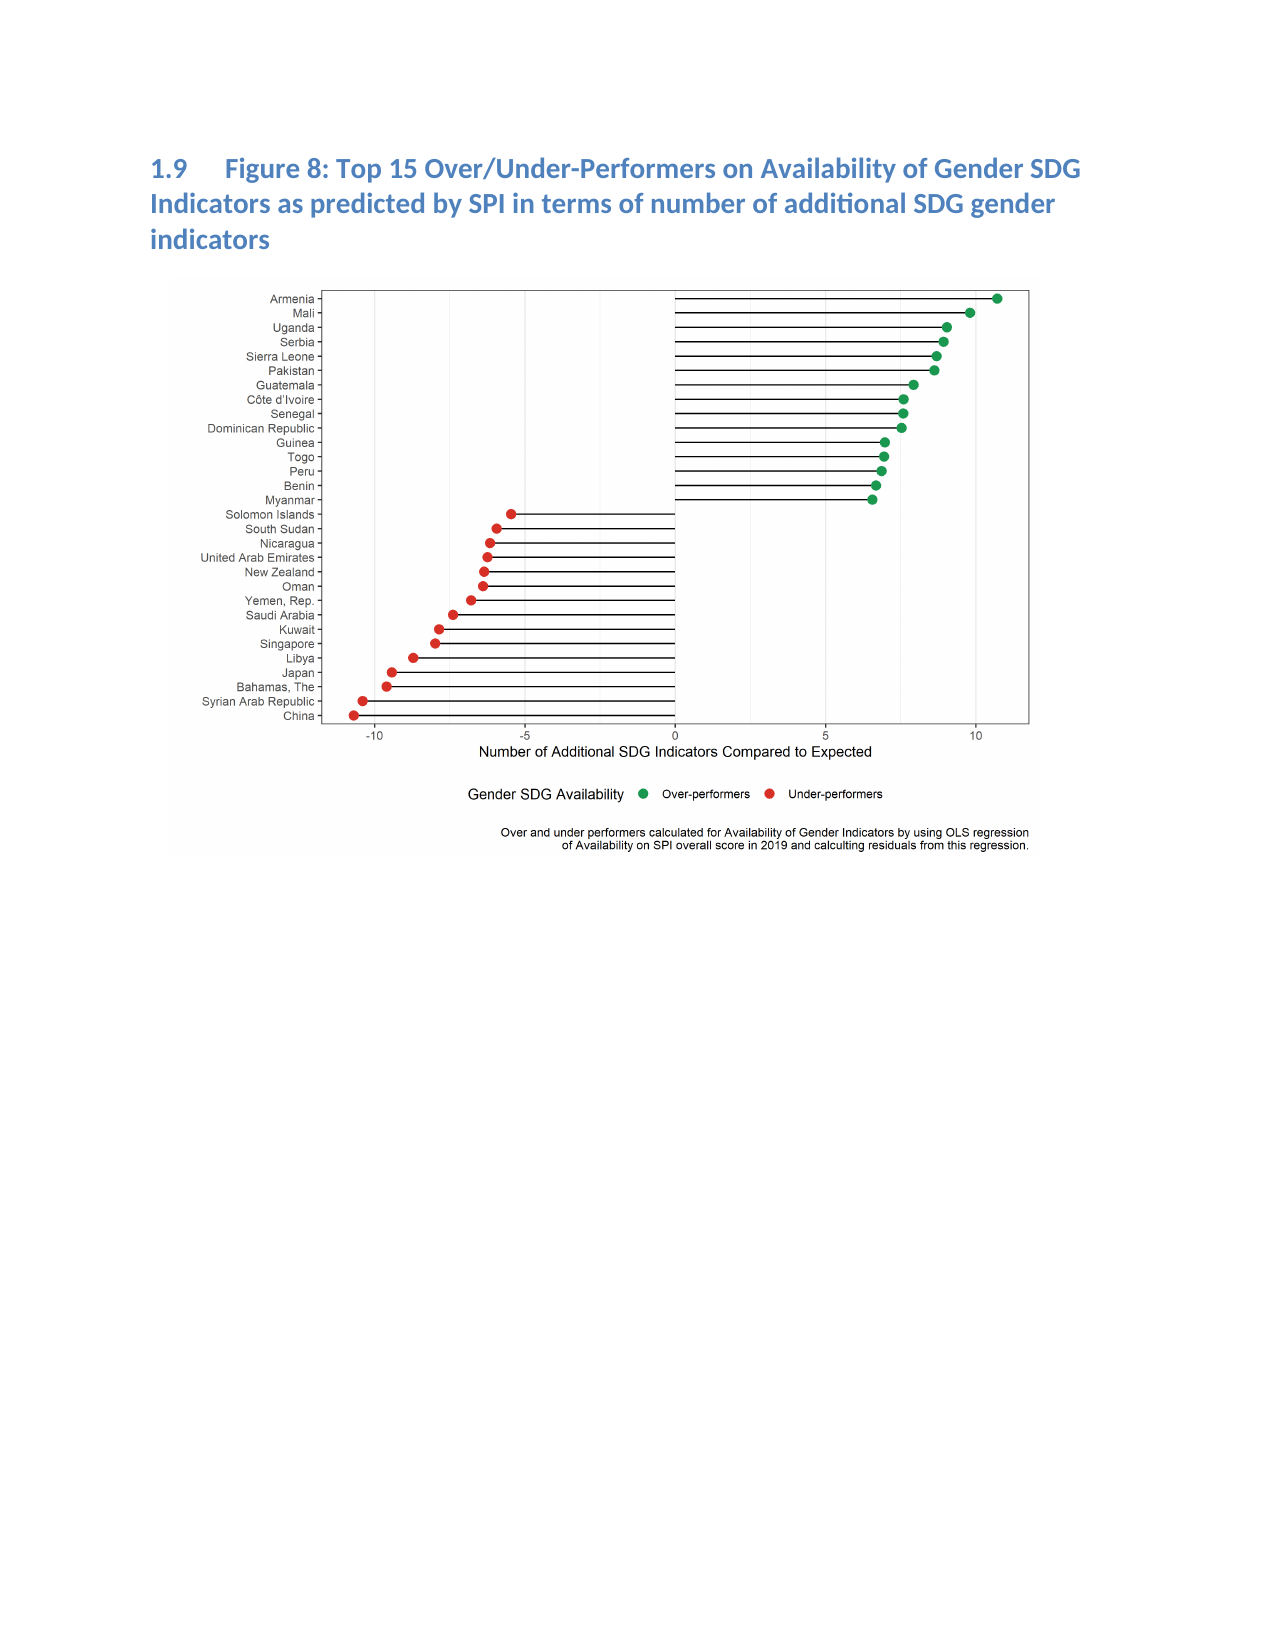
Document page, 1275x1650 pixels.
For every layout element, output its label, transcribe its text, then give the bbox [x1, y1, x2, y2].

picture [168, 275, 1044, 859]
subtitle 1.9 Figure 8: Top 15 Over/Under-Performers on Availability of Gender SDG Indicators as predicted by SPI in terms of number of additional SDG gender indicators [150, 150, 1125, 257]
